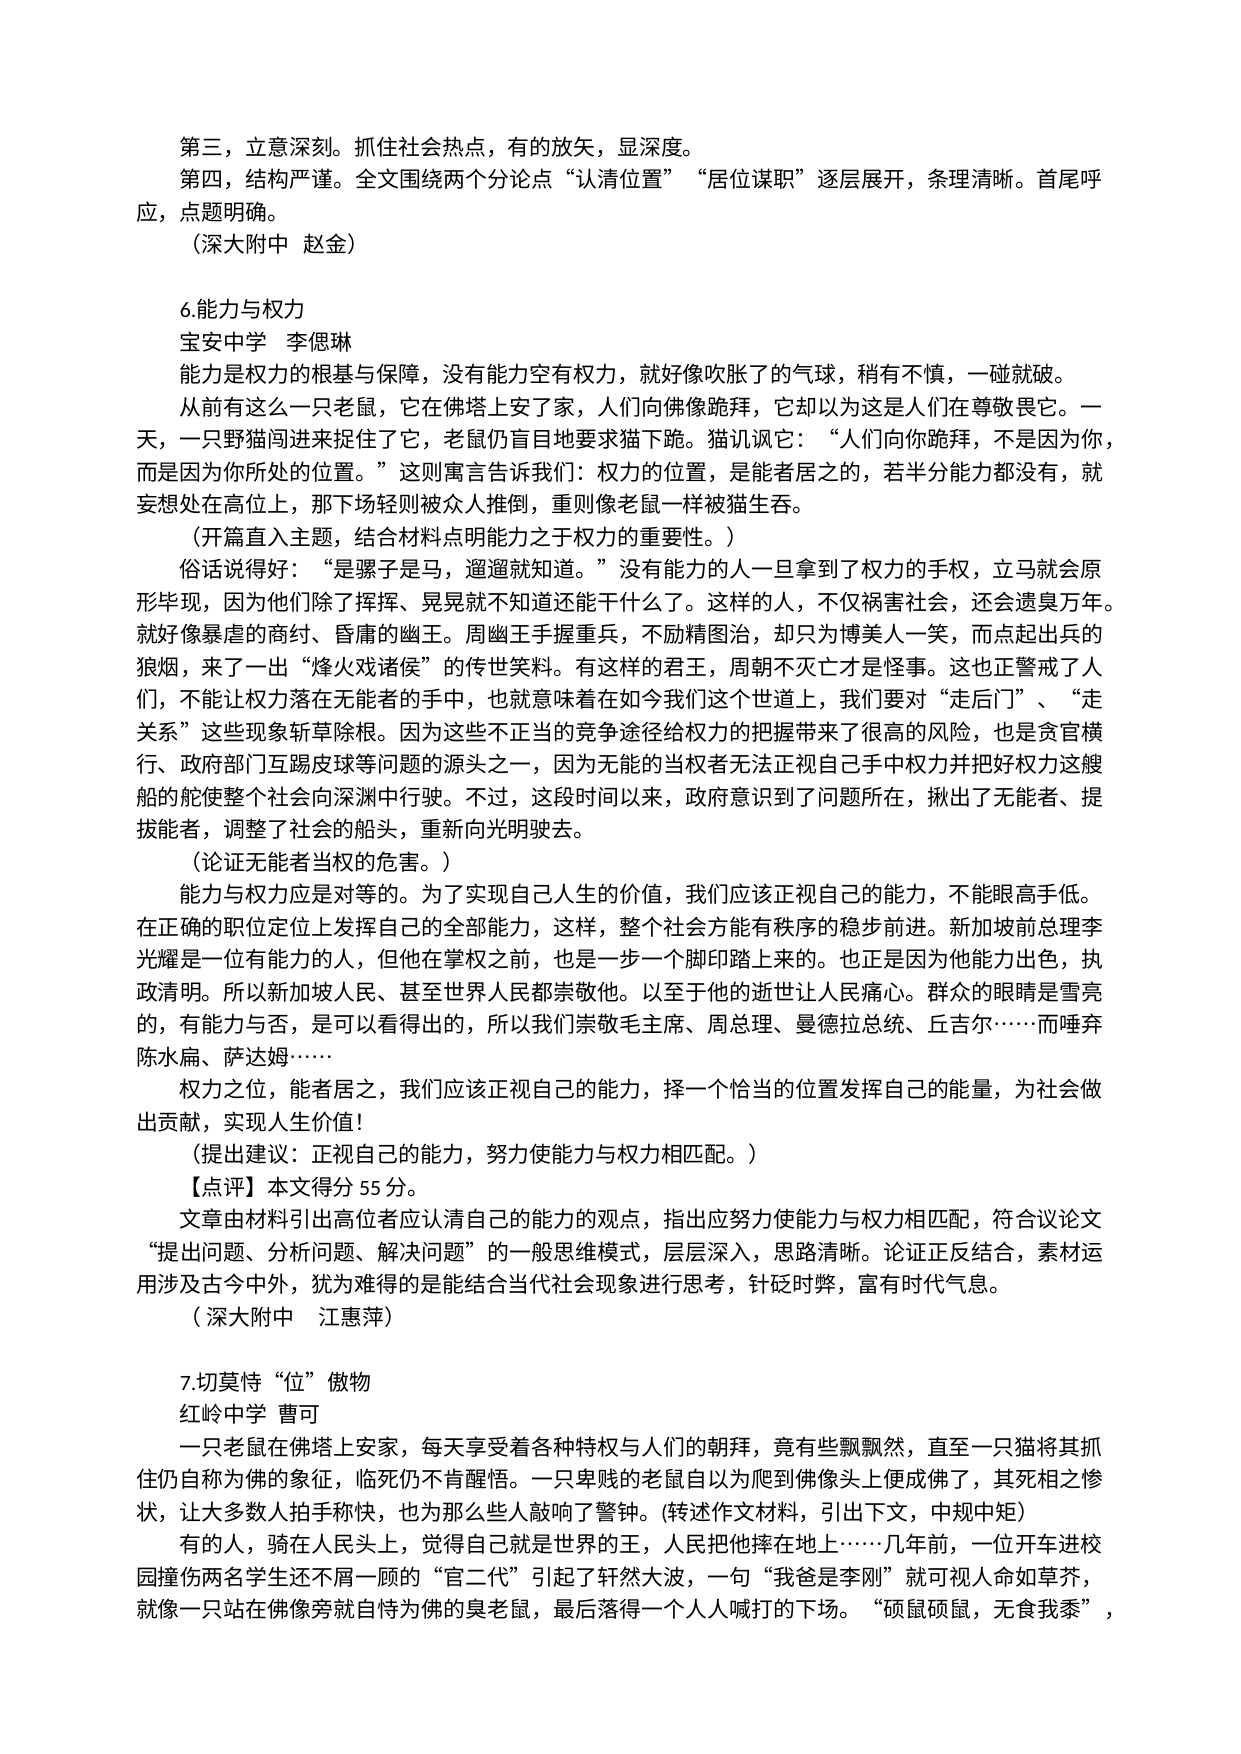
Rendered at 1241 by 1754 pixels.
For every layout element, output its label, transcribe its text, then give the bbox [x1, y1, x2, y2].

text 从前有这么一只老鼠，它在佛塔上安了家，人们向佛像跪拜，它却以为这是人们在尊敬畏它。一天，一只野猫闯进来捉住了它，老鼠仍盲目地要求猫下跪。猫讥讽它：“人们向你跪拜，不是因为你，而是因为你所处的位置。”这则寓言告诉我们：权力的位置，是能者居之的，若半分能力都没有，就妄想处在高位上，那下场轻则被众人推倒，重则像老鼠一样被猫生吞。 [136, 389, 1104, 519]
text 能力是权力的根基与保障，没有能力空有权力，就好像吹胀了的气球，稍有不慎，一碰就破。 [136, 357, 1104, 389]
text （开篇直入主题，结合材料点明能力之于权力的重要性。） [136, 519, 1104, 552]
text 第四，结构严谨。全文围绕两个分论点“认清位置”“居位谋职”逐层展开，条理清晰。首尾呼应，点题明确。 [136, 162, 1104, 227]
text （ 深大附中 江惠萍） [136, 1299, 1104, 1332]
text 俗话说得好：“是骡子是马，遛遛就知道。”没有能力的人一旦拿到了权力的手权，立马就会原形毕现，因为他们除了挥挥、晃晃就不知道还能干什么了。这样的人，不仅祸害社会，还会遗臭万年。就好像暴虐的商纣、昏庸的幽王。周幽王手握重兵，不励精图治，却只为博美人一笑，而点起出兵的狼烟，来了一出“烽火戏诸侯”的传世笑料。有这样的君王，周朝不灭亡才是怪事。这也正警戒了人们，不能让权力落在无能者的手中，也就意味着在如今我们这个世道上，我们要对“走后门”、“走关系”这些现象斩草除根。因为这些不正当的竞争途径给权力的把握带来了很高的风险，也是贪官横行、政府部门互踢皮球等问题的源头之一，因为无能的当权者无法正视自己手中权力并把好权力这艘船的舵使整个社会向深渊中行驶。不过，这段时间以来，政府意识到了问题所在，揪出了无能者、提拔能者，调整了社会的船头，重新向光明驶去。 [136, 552, 1104, 844]
text 6.能力与权力 [136, 292, 1104, 324]
text （提出建议：正视自己的能力，努力使能力与权力相匹配。） [136, 1137, 1104, 1169]
text 能力与权力应是对等的。为了实现自己人生的价值，我们应该正视自己的能力，不能眼高手低。在正确的职位定位上发挥自己的全部能力，这样，整个社会方能有秩序的稳步前进。新加坡前总理李光耀是一位有能力的人，但他在掌权之前，也是一步一个脚印踏上来的。也正是因为他能力出色，执政清明。所以新加坡人民、甚至世界人民都崇敬他。以至于他的逝世让人民痛心。群众的眼睛是雪亮的，有能力与否，是可以看得出的，所以我们崇敬毛主席、周总理、曼德拉总统、丘吉尔……而唾弃陈水扁、萨达姆…… [136, 877, 1104, 1072]
text 文章由材料引出高位者应认清自己的能力的观点，指出应努力使能力与权力相匹配，符合议论文“提出问题、分析问题、解决问题”的一般思维模式，层层深入，思路清晰。论证正反结合，素材运用涉及古今中外，犹为难得的是能结合当代社会现象进行思考，针砭时弊，富有时代气息。 [136, 1202, 1104, 1299]
text （论证无能者当权的危害。） [136, 844, 1104, 877]
text 宝安中学 李偲琳 [136, 324, 1104, 357]
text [136, 1527, 1104, 1624]
text 第三，立意深刻。抓住社会热点，有的放矢，显深度。 [136, 129, 1104, 162]
text 一只老鼠在佛塔上安家，每天享受着各种特权与人们的朝拜，竟有些飘飘然，直至一只猫将其抓住仍自称为佛的象征，临死仍不肯醒悟。一只卑贱的老鼠自以为爬到佛像头上便成佛了，其死相之惨状，让大多数人拍手称快，也为那么些人敲响了警钟。(转述作文材料，引出下文，中规中矩） [136, 1429, 1104, 1527]
text 权力之位，能者居之，我们应该正视自己的能力，择一个恰当的位置发挥自己的能量，为社会做出贡献，实现人生价值！ [136, 1072, 1104, 1137]
text 【点评】本文得分55分。 [136, 1169, 1104, 1202]
text 7.切莫恃“位”傲物 [136, 1364, 1104, 1397]
text 红岭中学 曹可 [136, 1397, 1104, 1429]
text （深大附中 赵金） [136, 227, 1104, 259]
